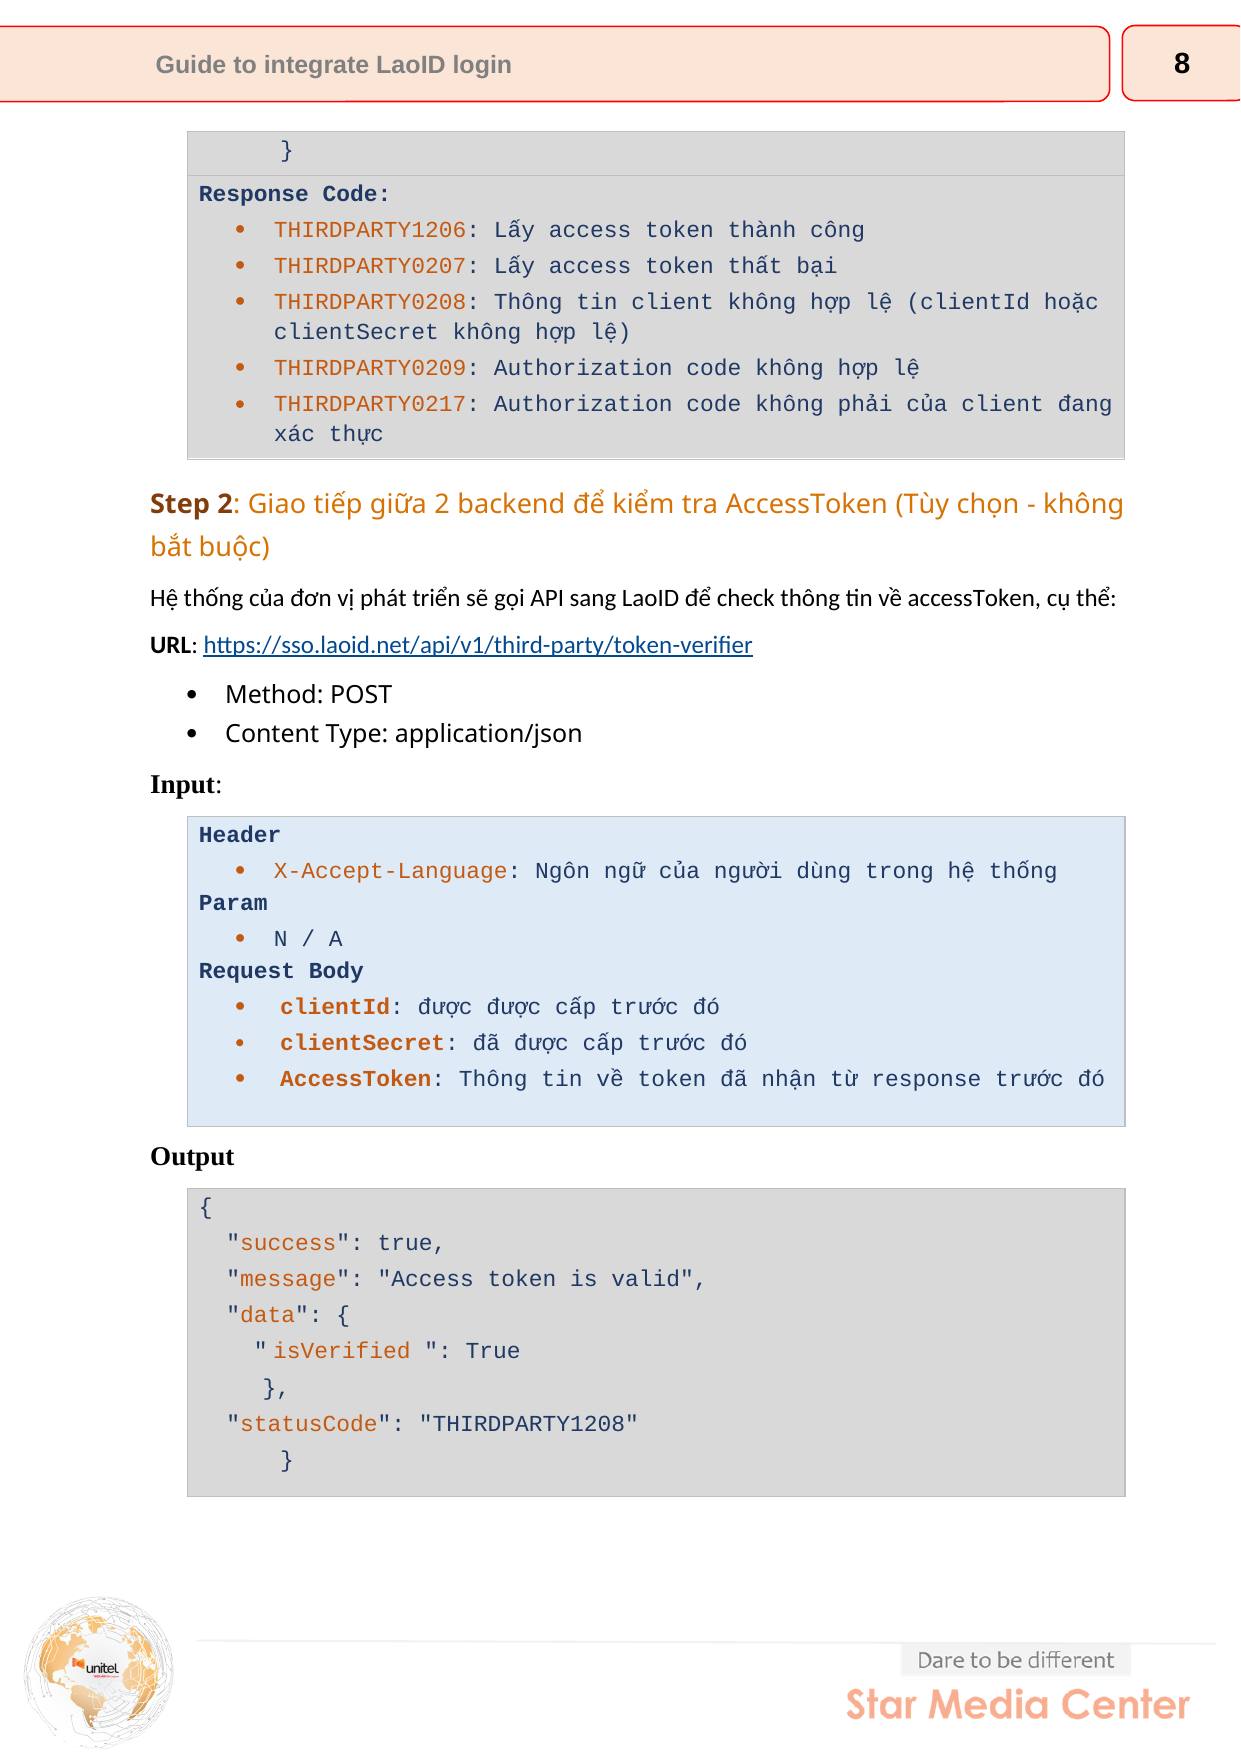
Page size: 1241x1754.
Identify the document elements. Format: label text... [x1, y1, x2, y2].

text URL: https://sso.laoid.net/api/v1/third-party/token-verifier [150, 629, 1125, 660]
text Hệ thống của đơn vị phát triển sẽ gọi API sang LaoID để check thông tin về accessToken, cụ thể: [150, 582, 1125, 612]
text Input: [150, 768, 1125, 799]
list Method: POST [187, 677, 1125, 711]
picture [835, 1635, 1199, 1740]
text Output [150, 1140, 1125, 1171]
subtitle Step 2: Giao tiếp giữa 2 backend để kiểm tra AccessToken (Tùy chọn - không bắt buộc) [150, 484, 1125, 564]
picture [0, 1595, 194, 1750]
list Content Type: application/json [187, 716, 1125, 750]
table_header { "success": true, "message": "Access token is valid", "data": { " isVerified ": True }, "statusCode": "THIRDPARTY1208" } [188, 1189, 1124, 1496]
table_cell Response Code: THIRDPARTY1206: Lấy access token thành công THIRDPARTY0207: Lấy access token thất bại THIRDPARTY0208: Thông tin client không hợp lệ (clientId hoặc clientSecret không hợp lệ) THIRDPARTY0209: Authorization code không hợp lệ THIRDPARTY0217: Authorization code không phải của client đang xác thực [188, 176, 1124, 458]
table_header Header X-Accept-Language: Ngôn ngữ của người dùng trong hệ thống Param N / A Request Body clientId: được được cấp trước đó clientSecret: đã được cấp trước đó AccessToken: Thông tin về token đã nhận từ response trước đó [188, 817, 1124, 1126]
